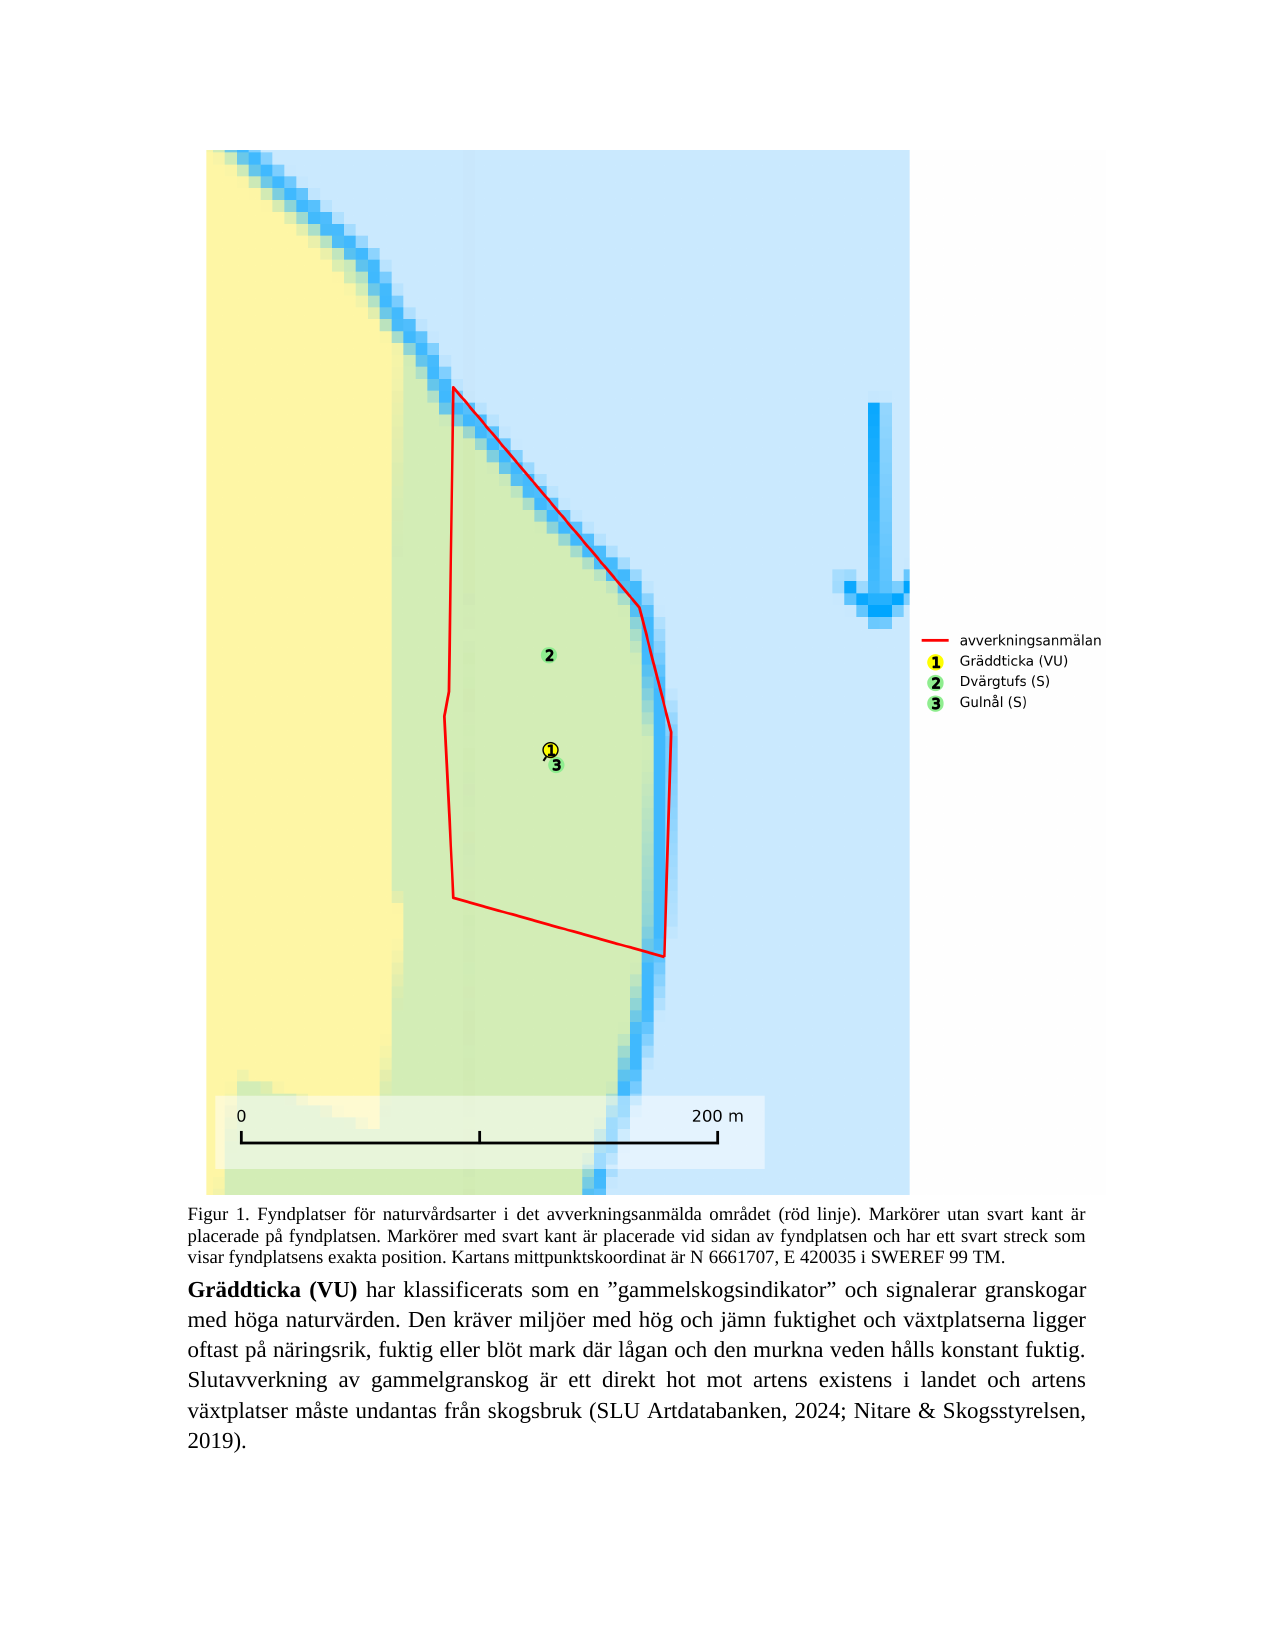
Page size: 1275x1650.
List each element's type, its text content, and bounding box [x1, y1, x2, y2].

text Gräddticka (VU) har klassificerats som en ”gammelskogsindikator” och signalerar granskogar med höga naturvärden. Den kräver miljöer med hög och jämn fuktighet och växtplatserna ligger oftast på näringsrik, fuktig eller blöt mark där lågan och den murkna veden hålls konstant fuktig. Slutavverkning av gammelgranskog är ett direkt hot mot artens existens i landet och artens växtplatser måste undantas från skogsbruk (SLU Artdatabanken, 2024; Nitare & Skogsstyrelsen, 2019). [187, 1276, 1087, 1453]
picture [206, 150, 1107, 1195]
text Figur 1. Fyndplatser för naturvårdsarter i det avverkningsanmälda området (röd linje). Markörer utan svart kant är placerade på fyndplatsen. Markörer med svart kant är placerade vid sidan av fyndplatsen och har ett svart streck som visar fyndplatsens exakta position. Kartans mittpunktskoordinat är N 6661707, E 420035 i SWEREF 99 TM. [187, 1203, 1087, 1268]
